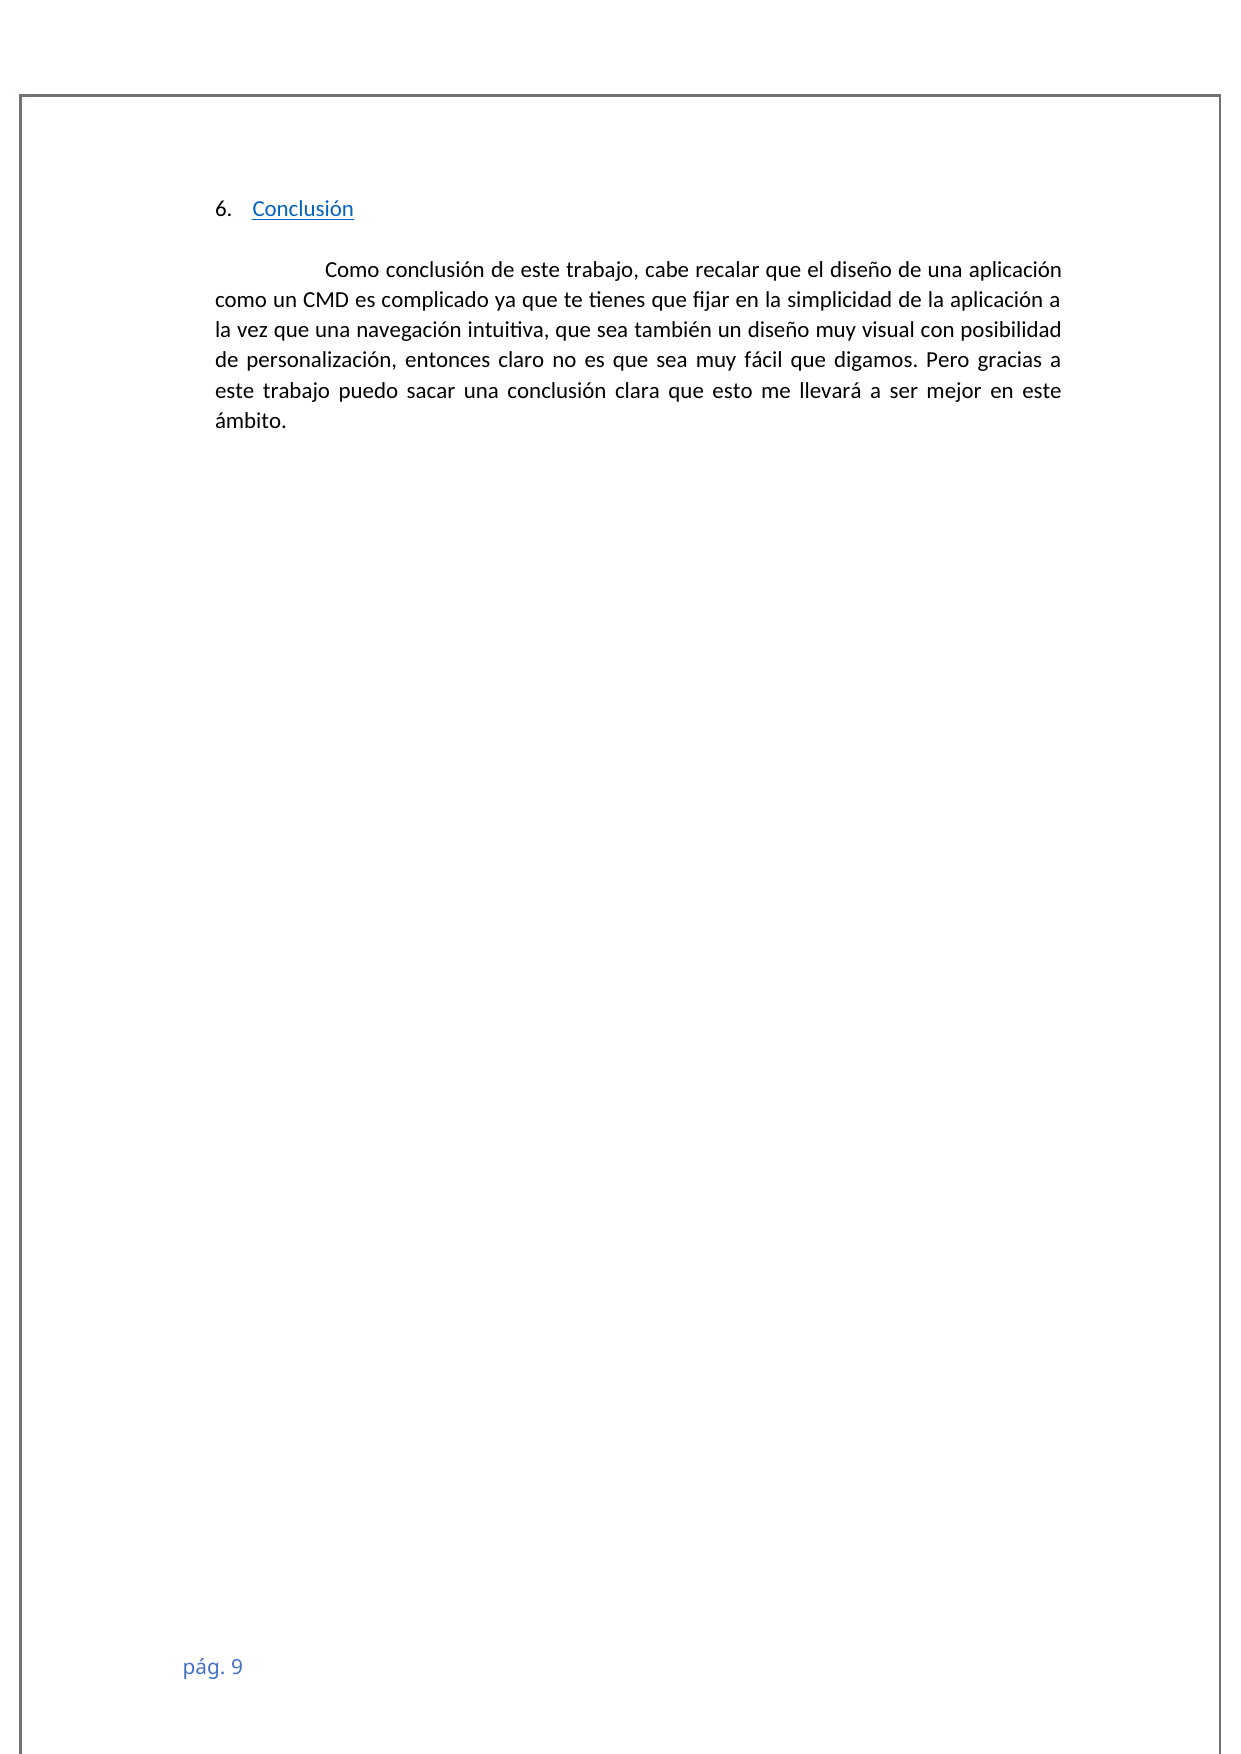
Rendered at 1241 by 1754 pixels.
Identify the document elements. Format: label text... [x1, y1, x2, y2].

list Como conclusión de este trabajo, cabe recalar que el diseño de una aplicación como un CMD es complicado ya que te tienes que fijar en la simplicidad de la aplicación a la vez que una navegación intuitiva, que sea también un diseño muy visual con posibilidad de personalización, entonces claro no es que sea muy fácil que digamos. Pero gracias a este trabajo puedo sacar una conclusión clara que esto me llevará a ser mejor en este ámbito. [215, 255, 1063, 434]
list Conclusión [215, 194, 1063, 222]
